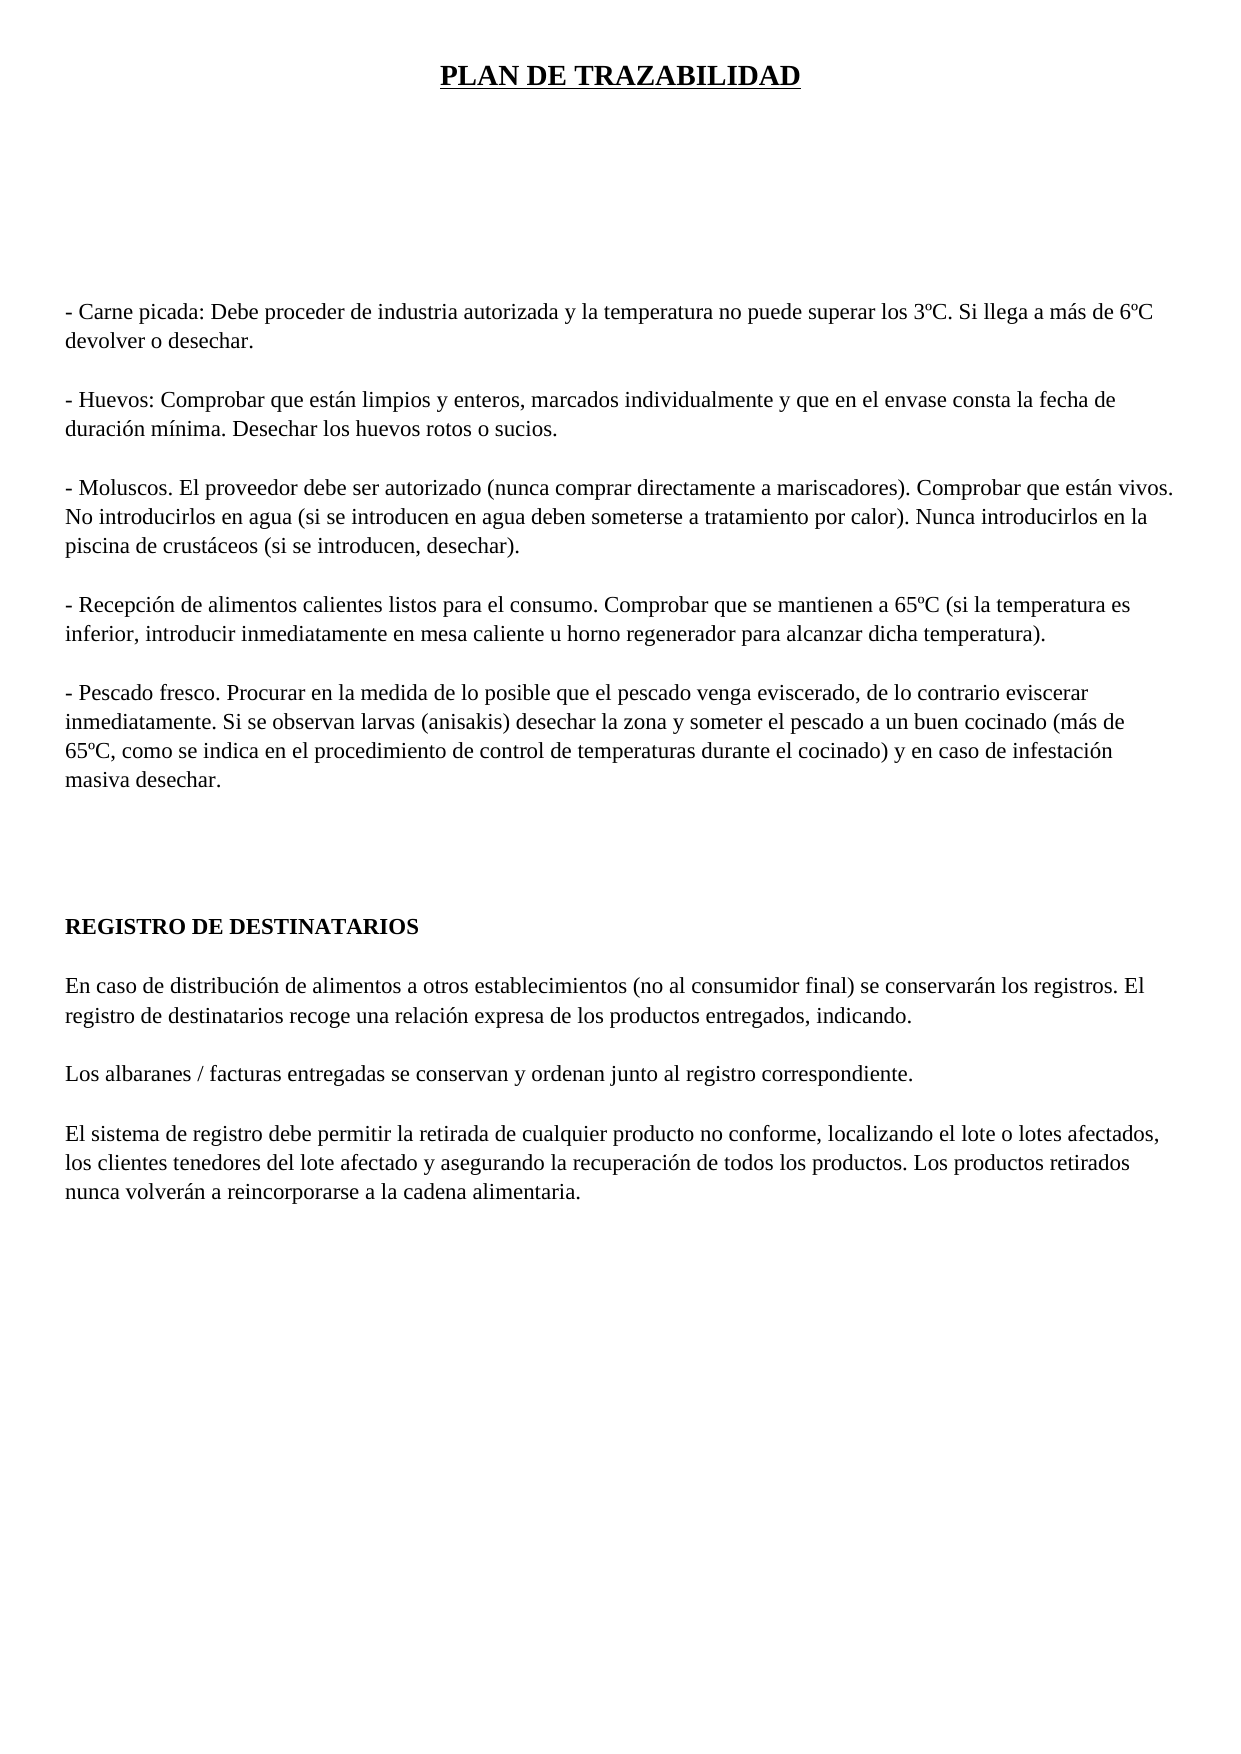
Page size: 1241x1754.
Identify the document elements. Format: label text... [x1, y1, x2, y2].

list Huevos: Comprobar que están limpios y enteros, marcados individualmente y que en el envase consta la fecha de duración mínima. Desechar los huevos rotos o sucios. [65, 386, 1117, 441]
list Carne picada: Debe proceder de industria autorizada y la temperatura no puede superar los 3ºC. Si llega a más de 6ºC devolver o desechar. [65, 298, 1155, 353]
text En caso de distribución de alimentos a otros establecimientos (no al consumidor final) se conservarán los registros. El registro de destinatarios recoge una relación expresa de los productos entregados, indicando. [65, 973, 1147, 1028]
text Los albaranes / facturas entregadas se conservan y ordenan junto al registro correspondiente. [65, 1060, 1194, 1087]
list Recepción de alimentos calientes listos para el consumo. Comprobar que se mantienen a 65ºC (si la temperatura es inferior, introducir inmediatamente en mesa caliente u horno regenerador para alcanzar dicha temperatura). [65, 591, 1132, 646]
text El sistema de registro debe permitir la retirada de cualquier producto no conforme, localizando el lote o lotes afectados, los clientes tenedores del lote afectado y asegurando la recuperación de todos los productos. Los productos retirados nunca volverán a reincorporarse a la cadena alimentaria. [65, 1119, 1162, 1204]
subtitle REGISTRO DE DESTINATARIOS [65, 913, 1194, 940]
list Moluscos. El proveedor debe ser autorizado (nunca comprar directamente a mariscadores). Comprobar que están vivos. No introducirlos en agua (si se introducen en agua deben someterse a tratamiento por calor). Nunca introducirlos en la piscina de crustáceos (si se introducen, desechar). [65, 474, 1175, 558]
list Pescado fresco. Procurar en la medida de lo posible que el pescado venga eviscerado, de lo contrario eviscerar inmediatamente. Si se observan larvas (anisakis) desechar la zona y someter el pescado a un buen cocinado (más de 65ºC, como se indica en el procedimiento de control de temperaturas durante el cocinado) y en caso de infestación masiva desechar. [65, 679, 1126, 792]
